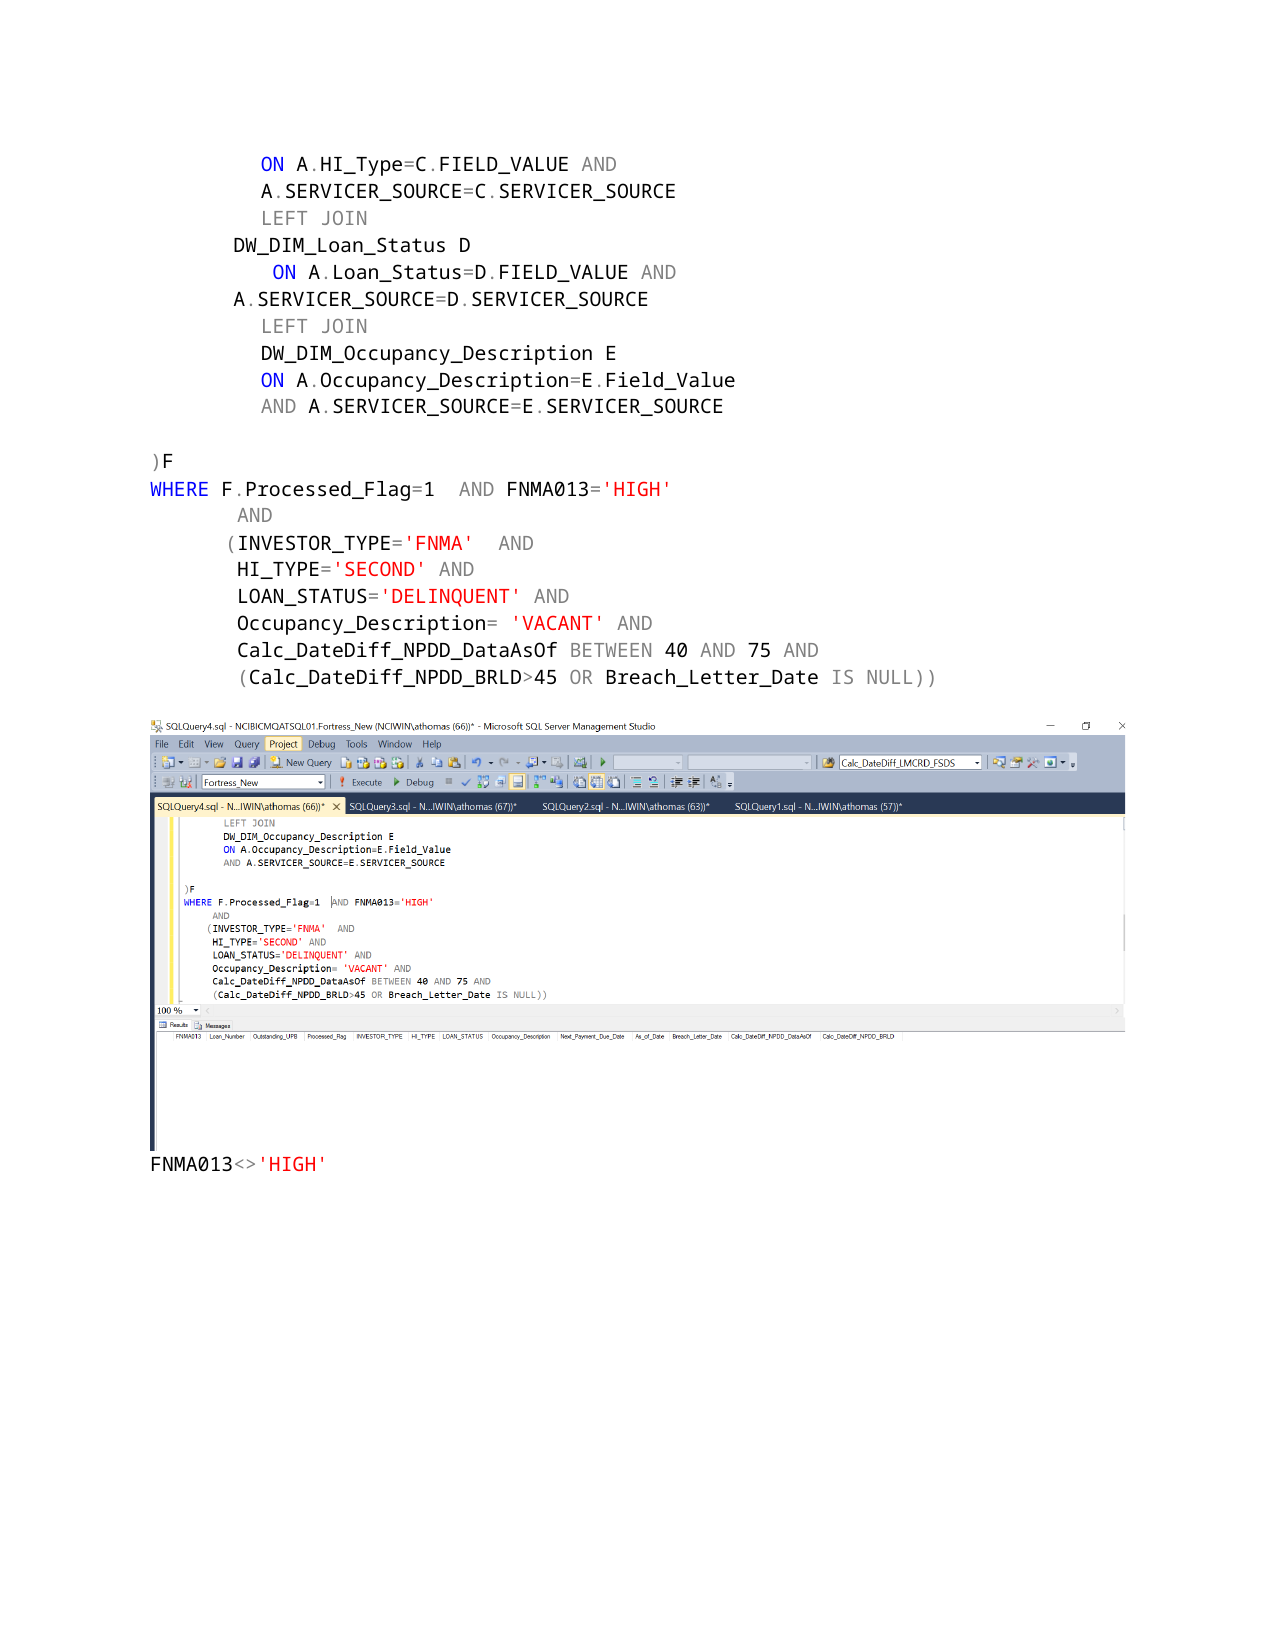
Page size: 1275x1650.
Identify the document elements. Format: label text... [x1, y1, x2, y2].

text (INVESTOR_TYPE='FNMA' AND [150, 529, 1125, 556]
text HI_TYPE='SECOND' AND [150, 556, 1125, 583]
text LEFT JOIN [150, 204, 1125, 231]
text (Calc_DateDiff_NPDD_BRLD>45 OR Breach_Letter_Date IS NULL)) [150, 664, 1125, 691]
text WHERE F.Processed_Flag=1 AND FNMA013='HIGH' [150, 475, 1125, 502]
text A.SERVICER_SOURCE=D.SERVICER_SOURCE [150, 285, 1125, 312]
text A.SERVICER_SOURCE=C.SERVICER_SOURCE [150, 177, 1125, 204]
text ON A.Loan_Status=D.FIELD_VALUE AND [150, 258, 1125, 285]
text ON A.HI_Type=C.FIELD_VALUE AND [150, 150, 1125, 177]
text AND [150, 502, 1125, 529]
text LEFT JOIN [150, 312, 1125, 339]
picture [150, 717, 1125, 1151]
text AND A.SERVICER_SOURCE=E.SERVICER_SOURCE [150, 393, 1125, 420]
text LOAN_STATUS='DELINQUENT' AND [150, 583, 1125, 610]
text Occupancy_Description= 'VACANT' AND [150, 610, 1125, 637]
text DW_DIM_Loan_Status D [150, 231, 1125, 258]
text FNMA013<>'HIGH' [150, 1151, 1125, 1178]
text )F [150, 448, 1125, 475]
text DW_DIM_Occupancy_Description E [150, 339, 1125, 366]
text ON A.Occupancy_Description=E.Field_Value [150, 366, 1125, 393]
text Calc_DateDiff_NPDD_DataAsOf BETWEEN 40 AND 75 AND [150, 637, 1125, 664]
